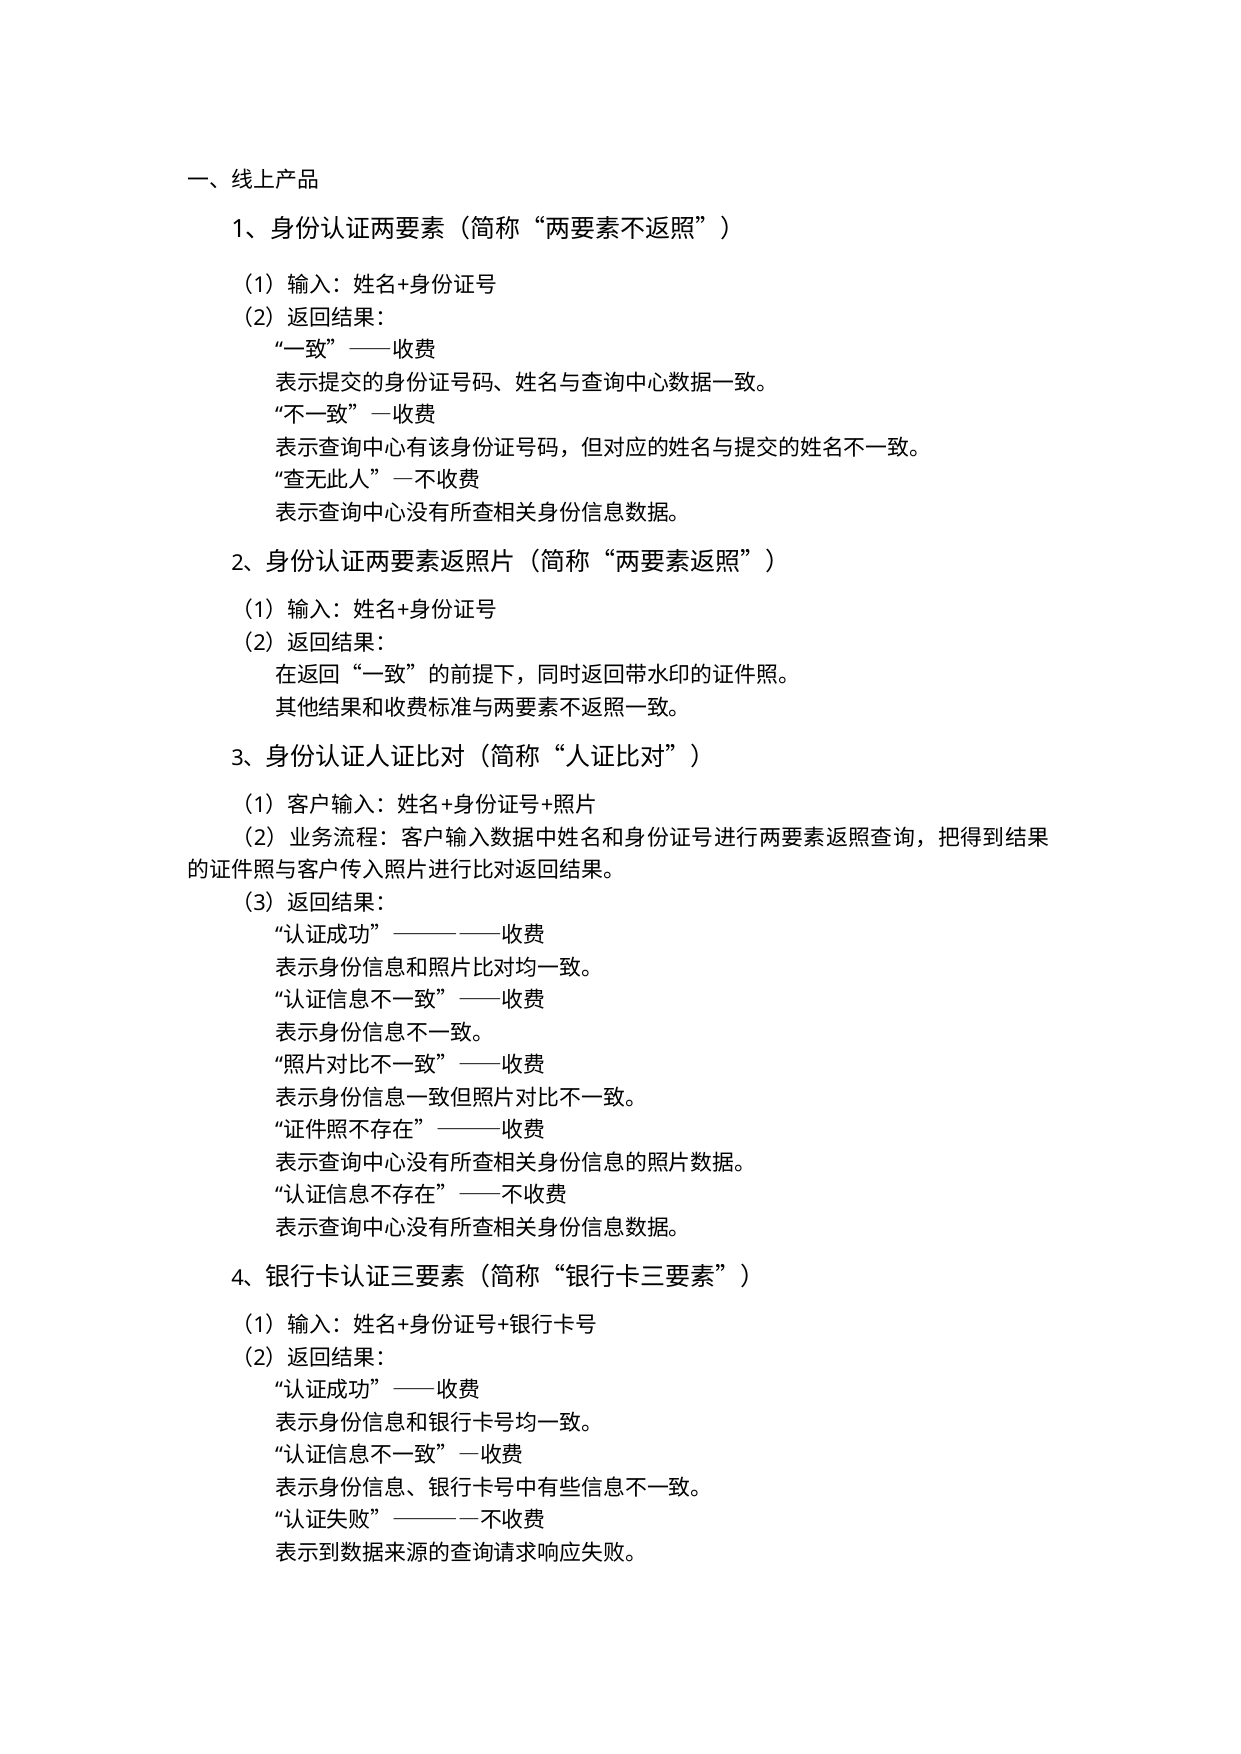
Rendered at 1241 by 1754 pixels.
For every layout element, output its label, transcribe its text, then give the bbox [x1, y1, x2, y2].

list 银行卡认证三要素（简称“银行卡三要素”） [187, 1242, 1053, 1307]
list 身份认证两要素返照片（简称“两要素返照”） [187, 527, 1053, 592]
list 表示查询中心没有所查相关身份信息数据。 [231, 1209, 1053, 1242]
list 表示提交的身份证号码、姓名与查询中心数据一致。 [231, 364, 1053, 397]
list （2）返回结果： [187, 624, 1053, 657]
list 身份认证人证比对（简称“人证比对”） [187, 722, 1053, 787]
list （1）客户输入：姓名+身份证号+照片 [187, 787, 1053, 819]
list （1）输入：姓名+身份证号 [187, 592, 1053, 624]
list “不一致”—收费 [231, 397, 1053, 429]
list （3）返回结果： [187, 884, 1053, 917]
list 表示查询中心有该身份证号码，但对应的姓名与提交的姓名不一致。 [231, 429, 1053, 462]
list （1）输入：姓名+身份证号+银行卡号 [187, 1307, 1053, 1339]
list “一致”——收费 [231, 332, 1053, 364]
list 表示身份信息和银行卡号均一致。 [231, 1404, 1053, 1437]
list “认证成功”——收费 [231, 1372, 1053, 1404]
list 身份认证两要素（简称“两要素不返照”） [187, 194, 1053, 259]
list 在返回“一致”的前提下，同时返回带水印的证件照。 [231, 657, 1053, 689]
list “认证失败”————不收费 [231, 1502, 1053, 1534]
list （2）返回结果： [187, 1339, 1053, 1372]
list （2）返回结果： [187, 299, 1053, 332]
list “查无此人”—不收费 [231, 462, 1053, 494]
list 表示到数据来源的查询请求响应失败。 [231, 1534, 1053, 1567]
list “证件照不存在”———收费 [231, 1112, 1053, 1144]
list （1）输入：姓名+身份证号 [187, 267, 1053, 299]
list 表示身份信息和照片比对均一致。 [231, 949, 1053, 982]
list 表示身份信息不一致。 [231, 1014, 1053, 1047]
list “认证信息不一致”——收费 [231, 982, 1053, 1014]
list “认证成功”—————收费 [231, 917, 1053, 949]
list “照片对比不一致”——收费 [231, 1047, 1053, 1079]
list “认证信息不存在”——不收费 [231, 1177, 1053, 1209]
list 线上产品 [187, 162, 1053, 194]
list 表示查询中心没有所查相关身份信息的照片数据。 [231, 1144, 1053, 1177]
list 其他结果和收费标准与两要素不返照一致。 [231, 689, 1053, 722]
list （2）业务流程：客户输入数据中姓名和身份证号进行两要素返照查询，把得到结果的证件照与客户传入照片进行比对返回结果。 [187, 819, 1053, 884]
list 表示身份信息、银行卡号中有些信息不一致。 [231, 1469, 1053, 1502]
list 表示身份信息一致但照片对比不一致。 [231, 1079, 1053, 1112]
list 表示查询中心没有所查相关身份信息数据。 [231, 494, 1053, 527]
list “认证信息不一致”—收费 [231, 1437, 1053, 1469]
